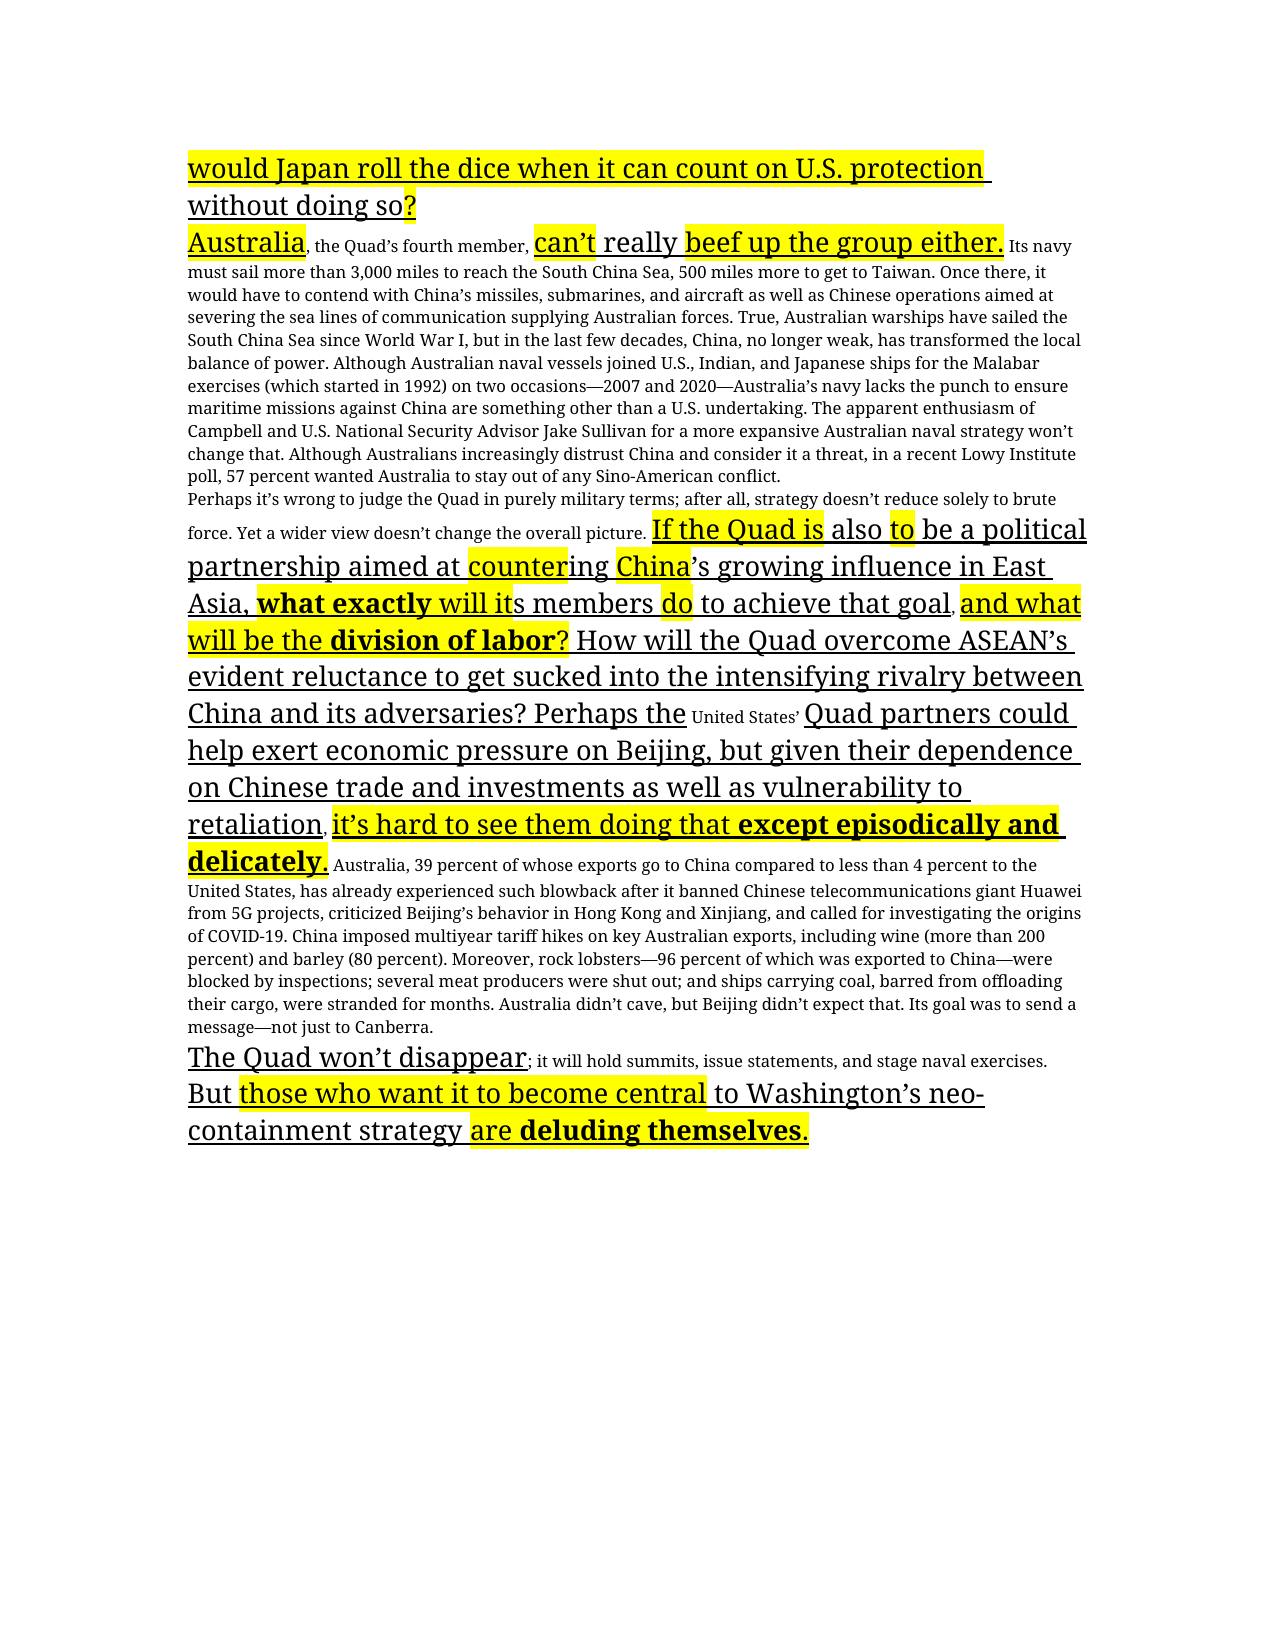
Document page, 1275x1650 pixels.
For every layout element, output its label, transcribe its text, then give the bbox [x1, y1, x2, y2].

text Australia, the Quad’s fourth member, can’t really beef up the group either. Its navy must sail more than 3,000 miles to reach the South China Sea, 500 miles more to get to Taiwan. Once there, it would have to contend with China’s missiles, submarines, and aircraft as well as Chinese operations aimed at severing the sea lines of communication supplying Australian forces. True, Australian warships have sailed the South China Sea since World War I, but in the last few decades, China, no longer weak, has transformed the local balance of power. Although Australian naval vessels joined U.S., Indian, and Japanese ships for the Malabar exercises (which started in 1992) on two occasions—2007 and 2020—Australia’s navy lacks the punch to ensure maritime missions against China are something other than a U.S. undertaking. The apparent enthusiasm of Campbell and U.S. National Security Advisor Jake Sullivan for a more expansive Australian naval strategy won’t change that. Although Australians increasingly distrust China and consider it a threat, in a recent Lowy Institute poll, 57 percent wanted Australia to stay out of any Sino-American conflict. [187, 224, 1087, 488]
text The Quad won’t disappear; it will hold summits, issue statements, and stage naval exercises. But those who want it to become central to Washington’s neo-containment strategy are deluding themselves. [187, 1038, 1087, 1149]
text Perhaps it’s wrong to judge the Quad in purely military terms; after all, strategy doesn’t reduce solely to brute force. Yet a wider view doesn’t change the overall picture. If the Quad is also to be a political partnership aimed at countering China’s growing influence in East Asia, what exactly will its members do to achieve that goal, and what will be the division of labor? How will the Quad overcome ASEAN’s evident reluctance to get sucked into the intensifying rivalry between China and its adversaries? Perhaps the United States’ Quad partners could help exert economic pressure on Beijing, but given their dependence on Chinese trade and investments as well as vulnerability to retaliation, it’s hard to see them doing that except episodically and delicately. Australia, 39 percent of whose exports go to China compared to less than 4 percent to the United States, has already experienced such blowback after it banned Chinese telecommunications giant Huawei from 5G projects, criticized Beijing’s behavior in Hong Kong and Xinjiang, and called for investigating the origins of COVID-19. China imposed multiyear tariff hikes on key Australian exports, including wine (more than 200 percent) and barley (80 percent). Moreover, rock lobsters—96 percent of which was exported to China—were blocked by inspections; several meat producers were shut out; and ships carrying coal, barred from offloading their cargo, were stranded for months. Australia didn’t cave, but Beijing didn’t expect that. Its goal was to send a message—not just to Canberra. [187, 544, 1087, 1038]
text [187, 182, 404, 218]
